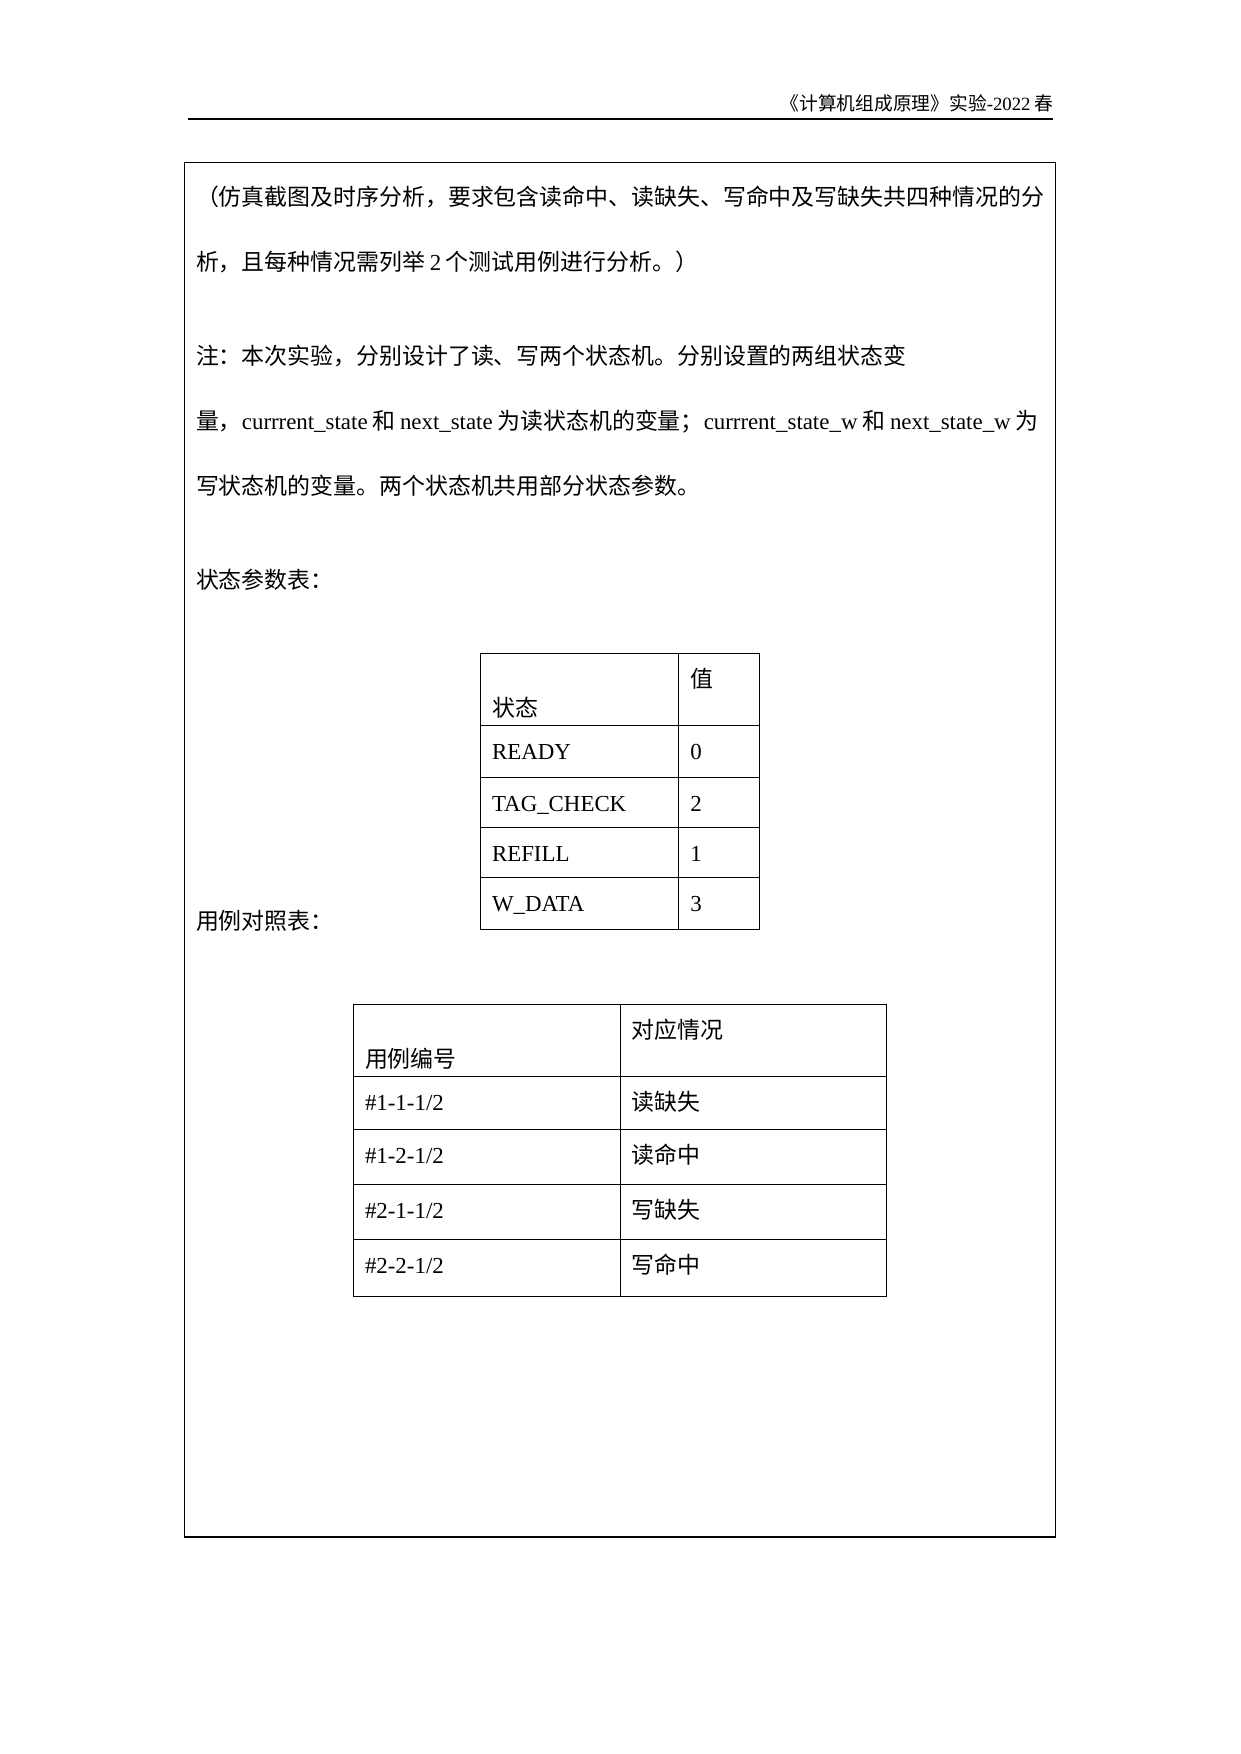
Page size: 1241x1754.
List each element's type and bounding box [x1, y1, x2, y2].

table_cell [185, 163, 1055, 1536]
